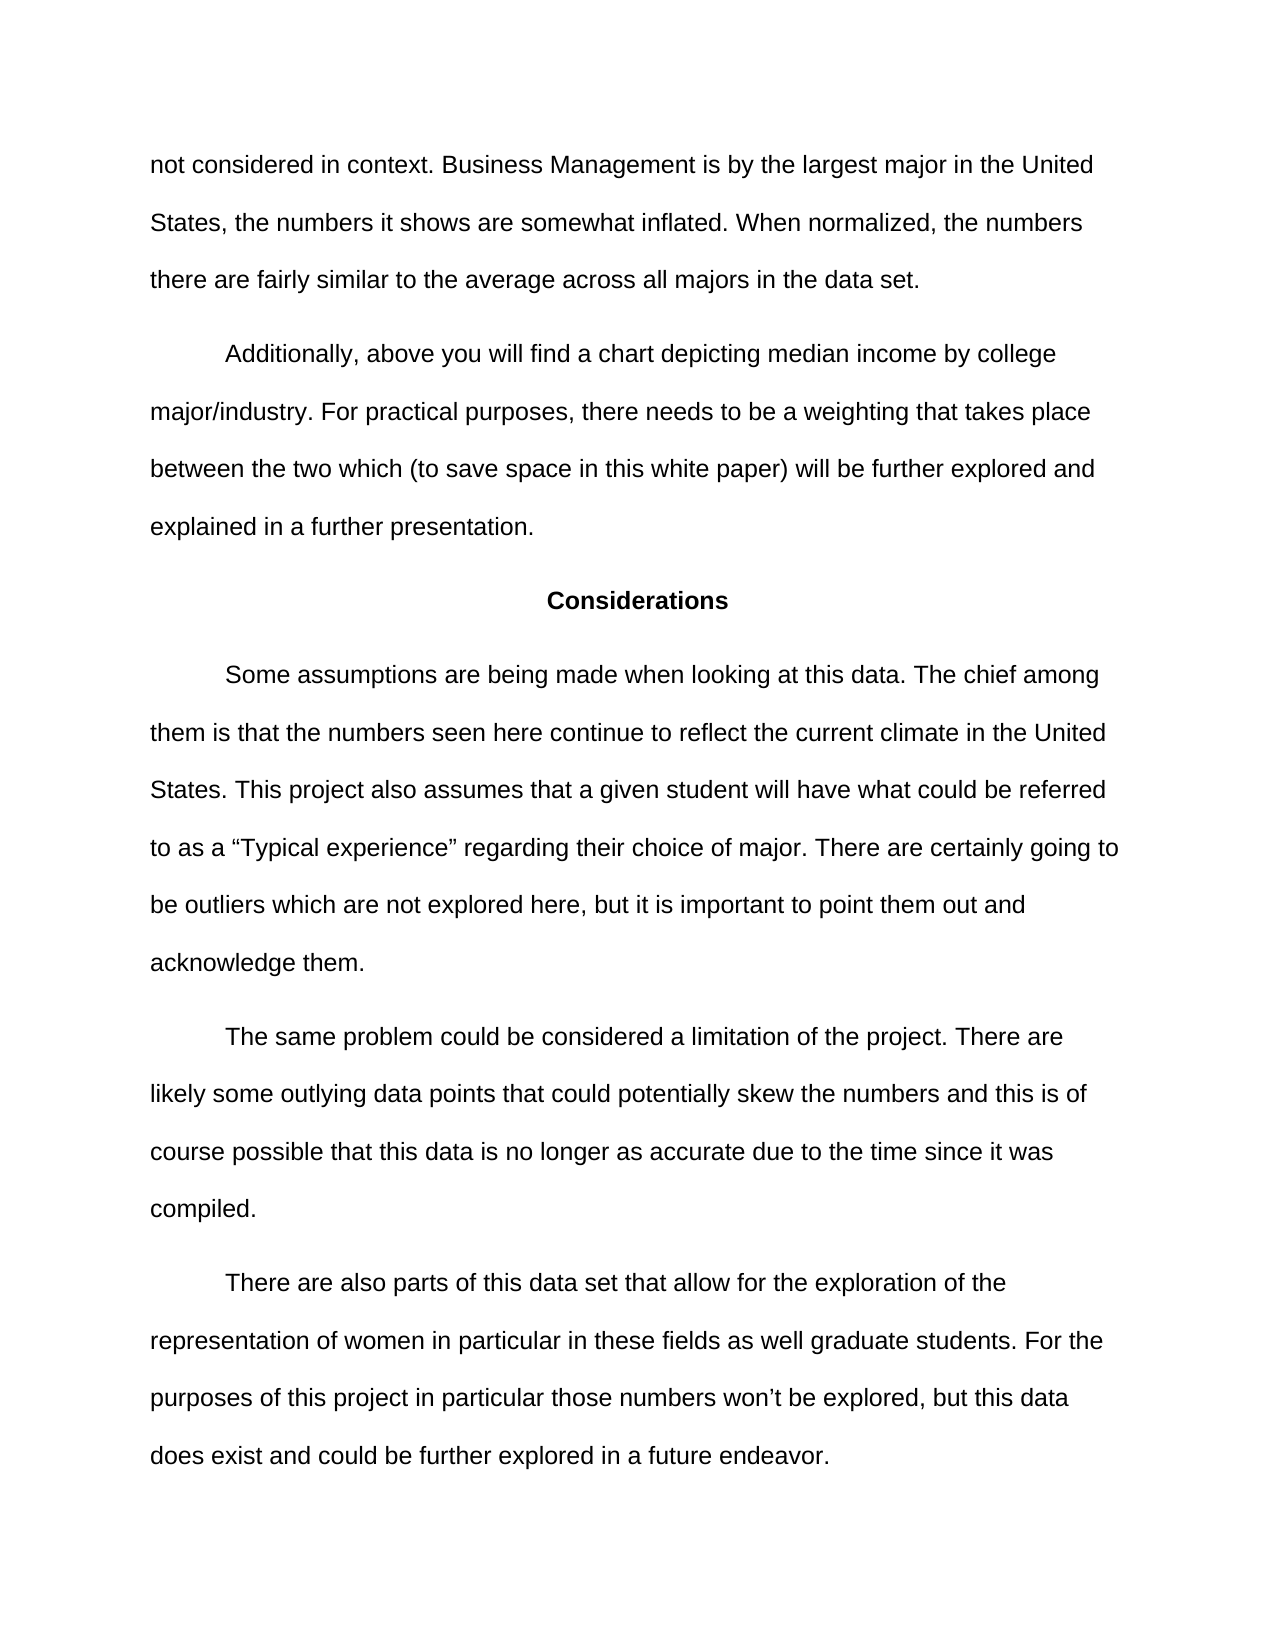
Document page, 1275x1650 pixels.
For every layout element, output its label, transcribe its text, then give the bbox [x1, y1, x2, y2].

text The same problem could be considered a limitation of the project. There are likely some outlying data points that could potentially skew the numbers and this is of course possible that this data is no longer as accurate due to the time since it was compiled. [150, 1022, 1125, 1223]
text Considerations [150, 586, 1125, 614]
text Additionally, above you will find a chart depicting median income by college major/industry. For practical purposes, there needs to be a weighting that takes place between the two which (to save space in this white paper) will be further explored and explained in a further presentation. [150, 339, 1125, 540]
text There are also parts of this data set that allow for the exploration of the representation of women in particular in these fields as well graduate students. For the purposes of this project in particular those numbers won’t be explored, but this data does exist and could be further explored in a future endeavor. [150, 1268, 1125, 1469]
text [150, 150, 1125, 294]
text Some assumptions are being made when looking at this data. The chief among them is that the numbers seen here continue to reflect the current climate in the United States. This project also assumes that a given student will have what could be referred to as a “Typical experience” regarding their choice of major. There are certainly going to be outliers which are not explored here, but it is important to point them out and acknowledge them. [150, 660, 1125, 976]
